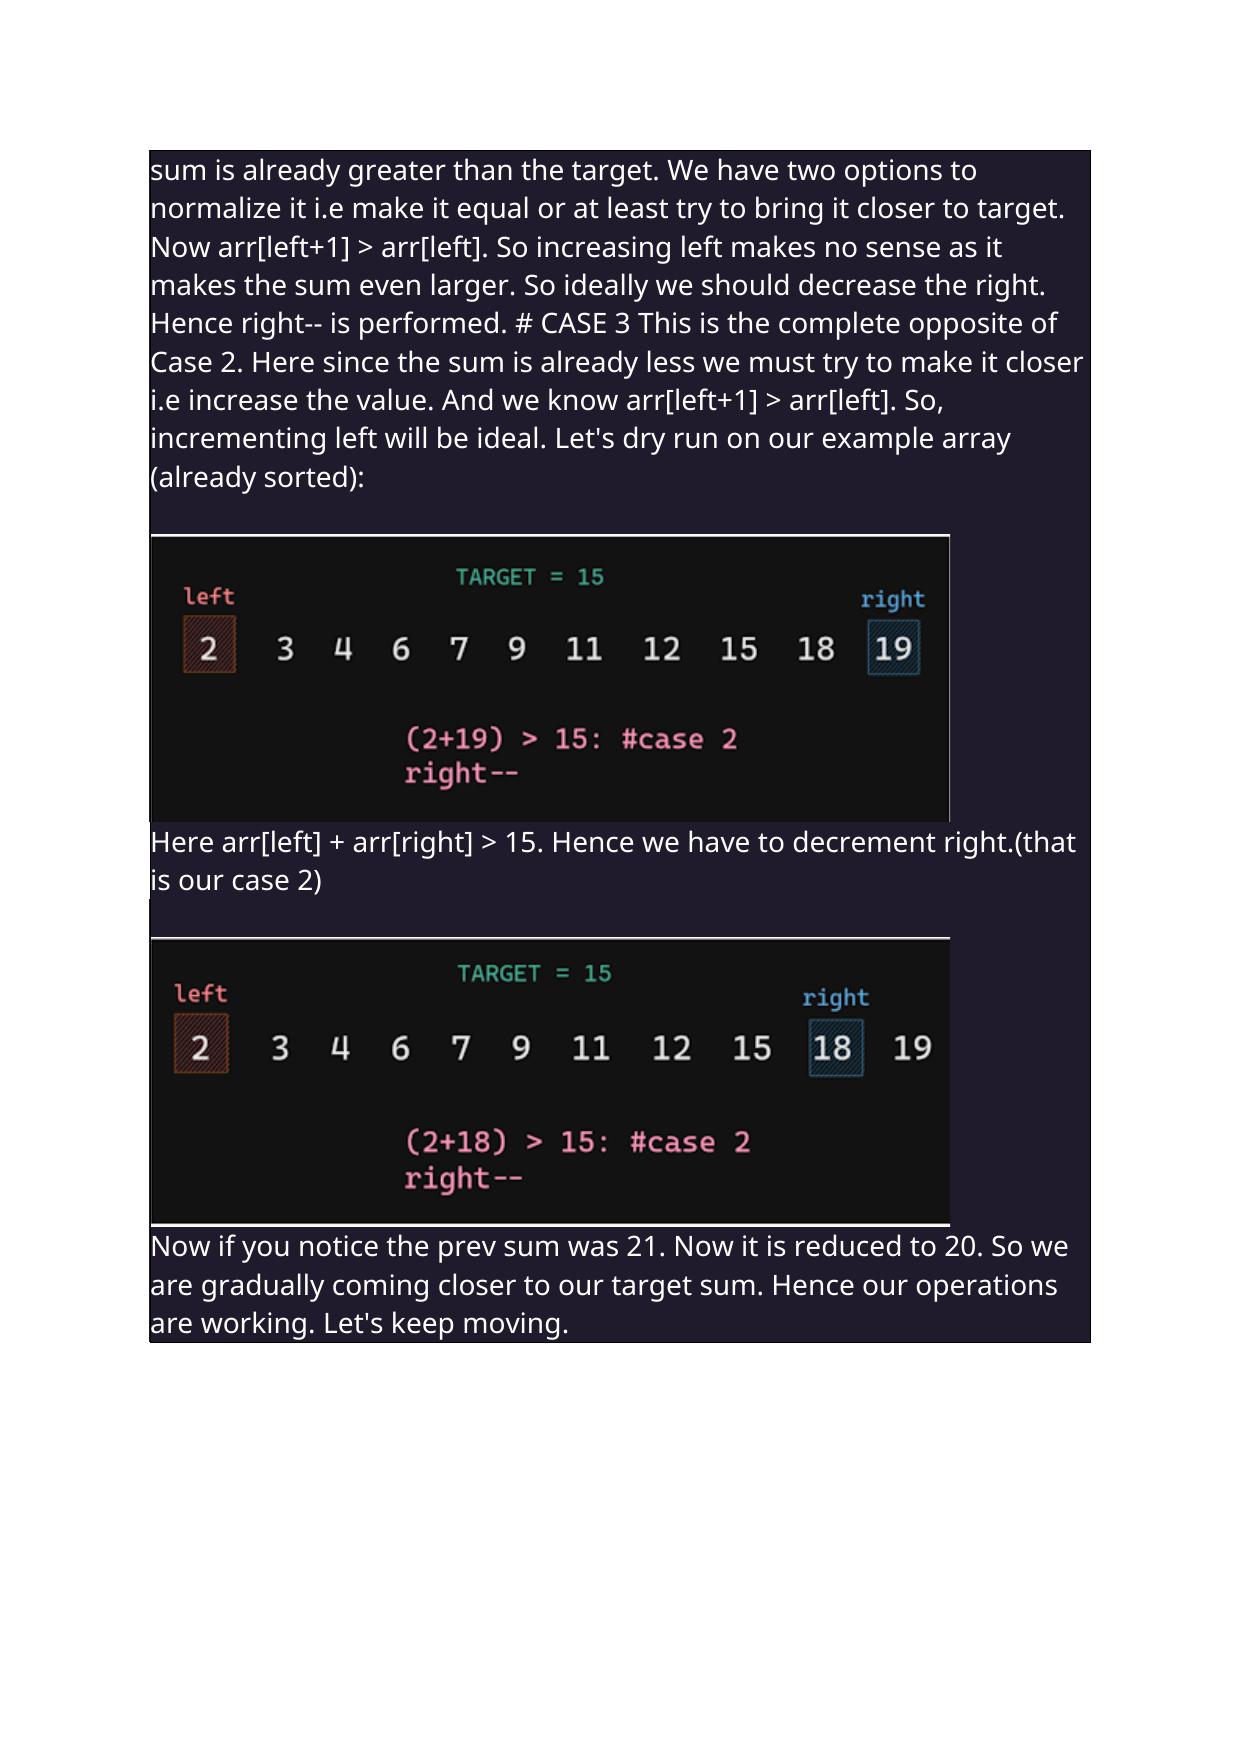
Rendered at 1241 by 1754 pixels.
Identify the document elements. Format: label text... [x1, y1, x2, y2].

picture [151, 937, 951, 1227]
text Here arr[left] + arr[right] > 15. Hence we have to decrement right.(that is our case 2) [151, 822, 1090, 899]
text Now if you notice the prev sum was 21. Now it is reduced to 20. So we are gradually coming closer to our target sum. Hence our operations are working. Let's keep moving. [151, 1226, 1090, 1342]
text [151, 151, 1090, 496]
picture [151, 534, 951, 822]
